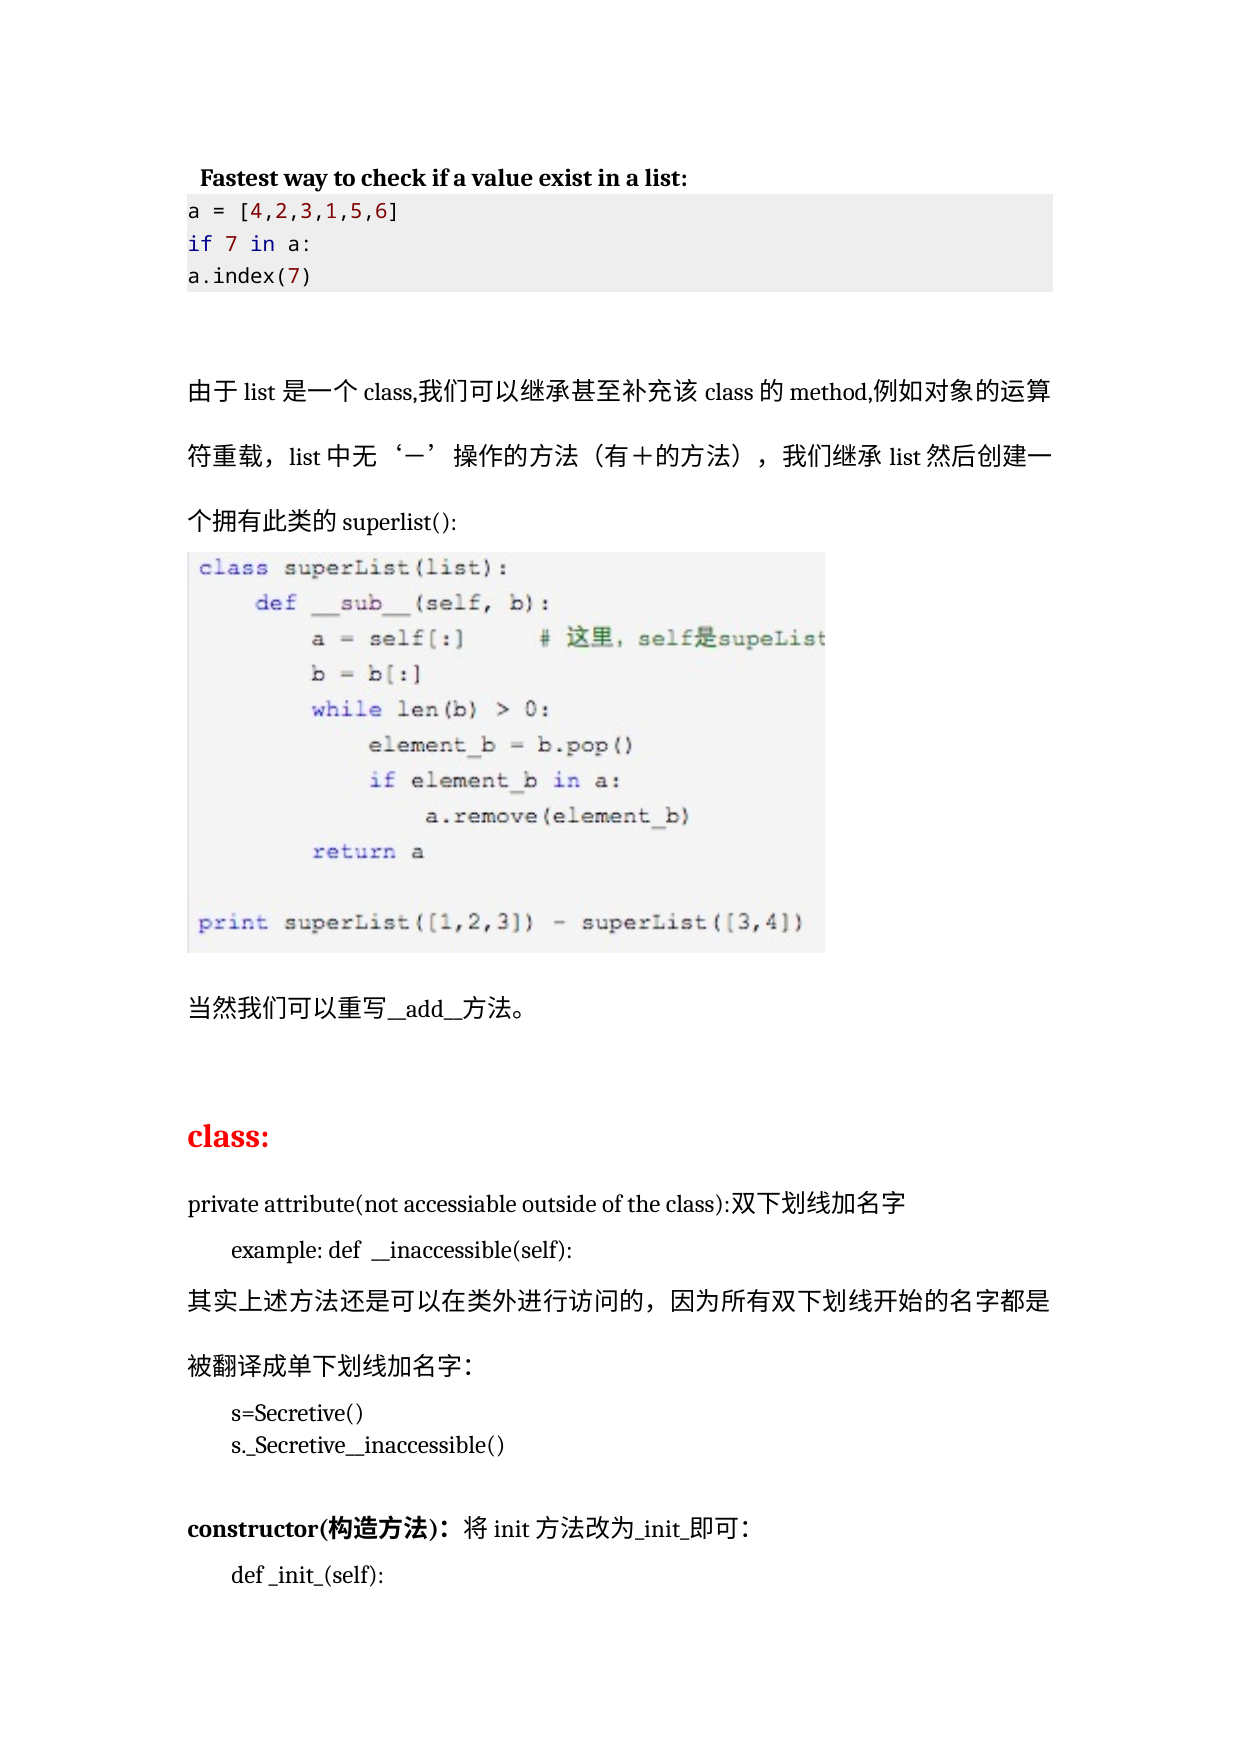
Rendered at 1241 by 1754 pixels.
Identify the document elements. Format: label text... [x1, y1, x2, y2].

text a.index(7) [187, 259, 1053, 292]
text 其实上述方法还是可以在类外进行访问的，因为所有双下划线开始的名字都是被翻译成单下划线加名字： [187, 1267, 1053, 1397]
text 由于list 是一个class,我们可以继承甚至补充该class的method,例如对象的运算符重载，list 中无‘－’操作的方法（有＋的方法），我们继承list然后创建一个拥有此类的superlist(): [187, 357, 1053, 552]
text constructor(构造方法)：将init方法改为_init_即可： [187, 1494, 1053, 1559]
text private attribute(not accessiable outside of the class):双下划线加名字 [187, 1169, 1053, 1234]
text s=Secretive() [187, 1397, 1053, 1429]
text class: [187, 1104, 1053, 1169]
text if 7 in a: [187, 227, 1053, 259]
subtitle Fastest way to check if a value exist in a list: [187, 162, 1053, 194]
text a = [4,2,3,1,5,6] [187, 194, 1053, 227]
text def _init_(self): [187, 1559, 1053, 1592]
text example: def __inaccessible(self): [187, 1234, 1053, 1267]
text 当然我们可以重写__add__方法。 [187, 974, 1053, 1039]
text s._Secretive__inaccessible() [187, 1429, 1053, 1462]
picture [187, 552, 826, 953]
